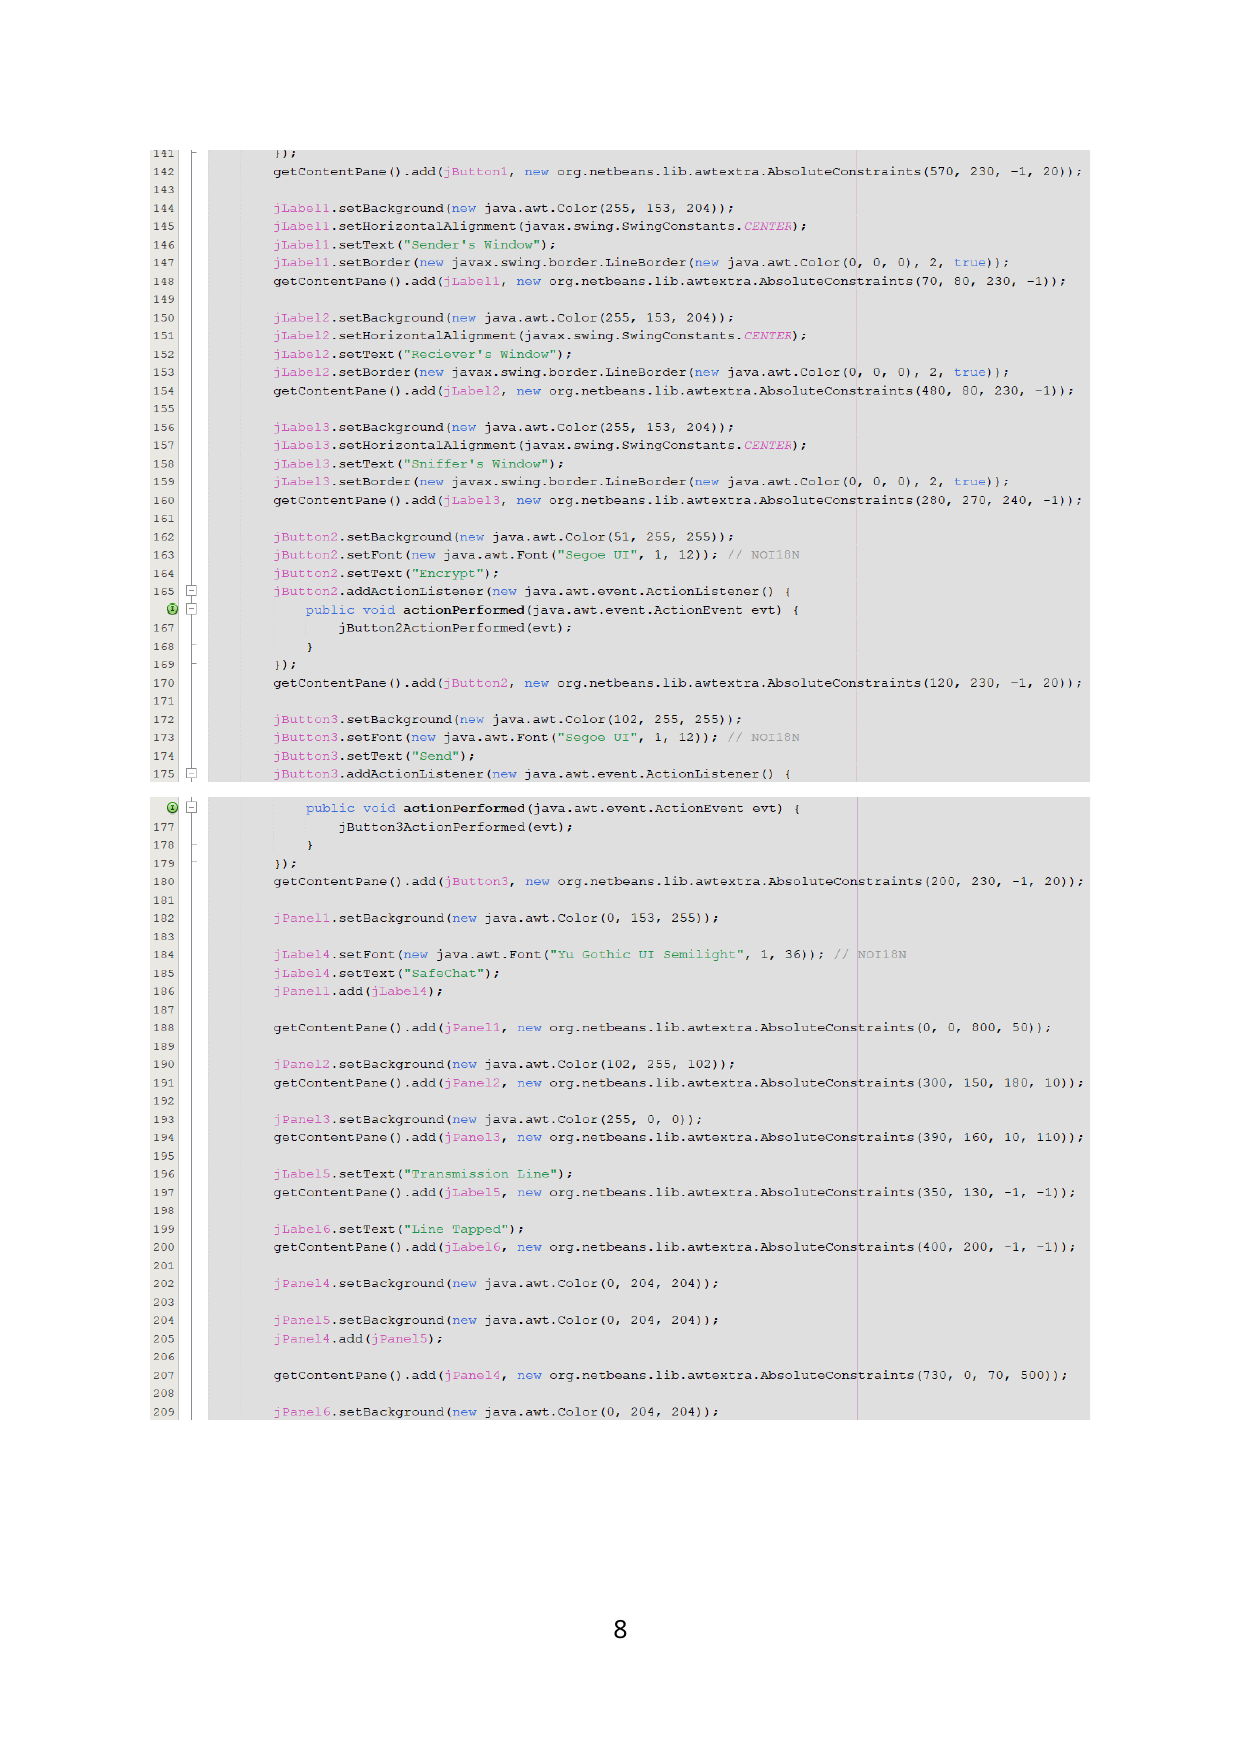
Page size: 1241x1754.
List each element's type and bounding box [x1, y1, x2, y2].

picture [150, 150, 1091, 782]
picture [150, 797, 1091, 1420]
